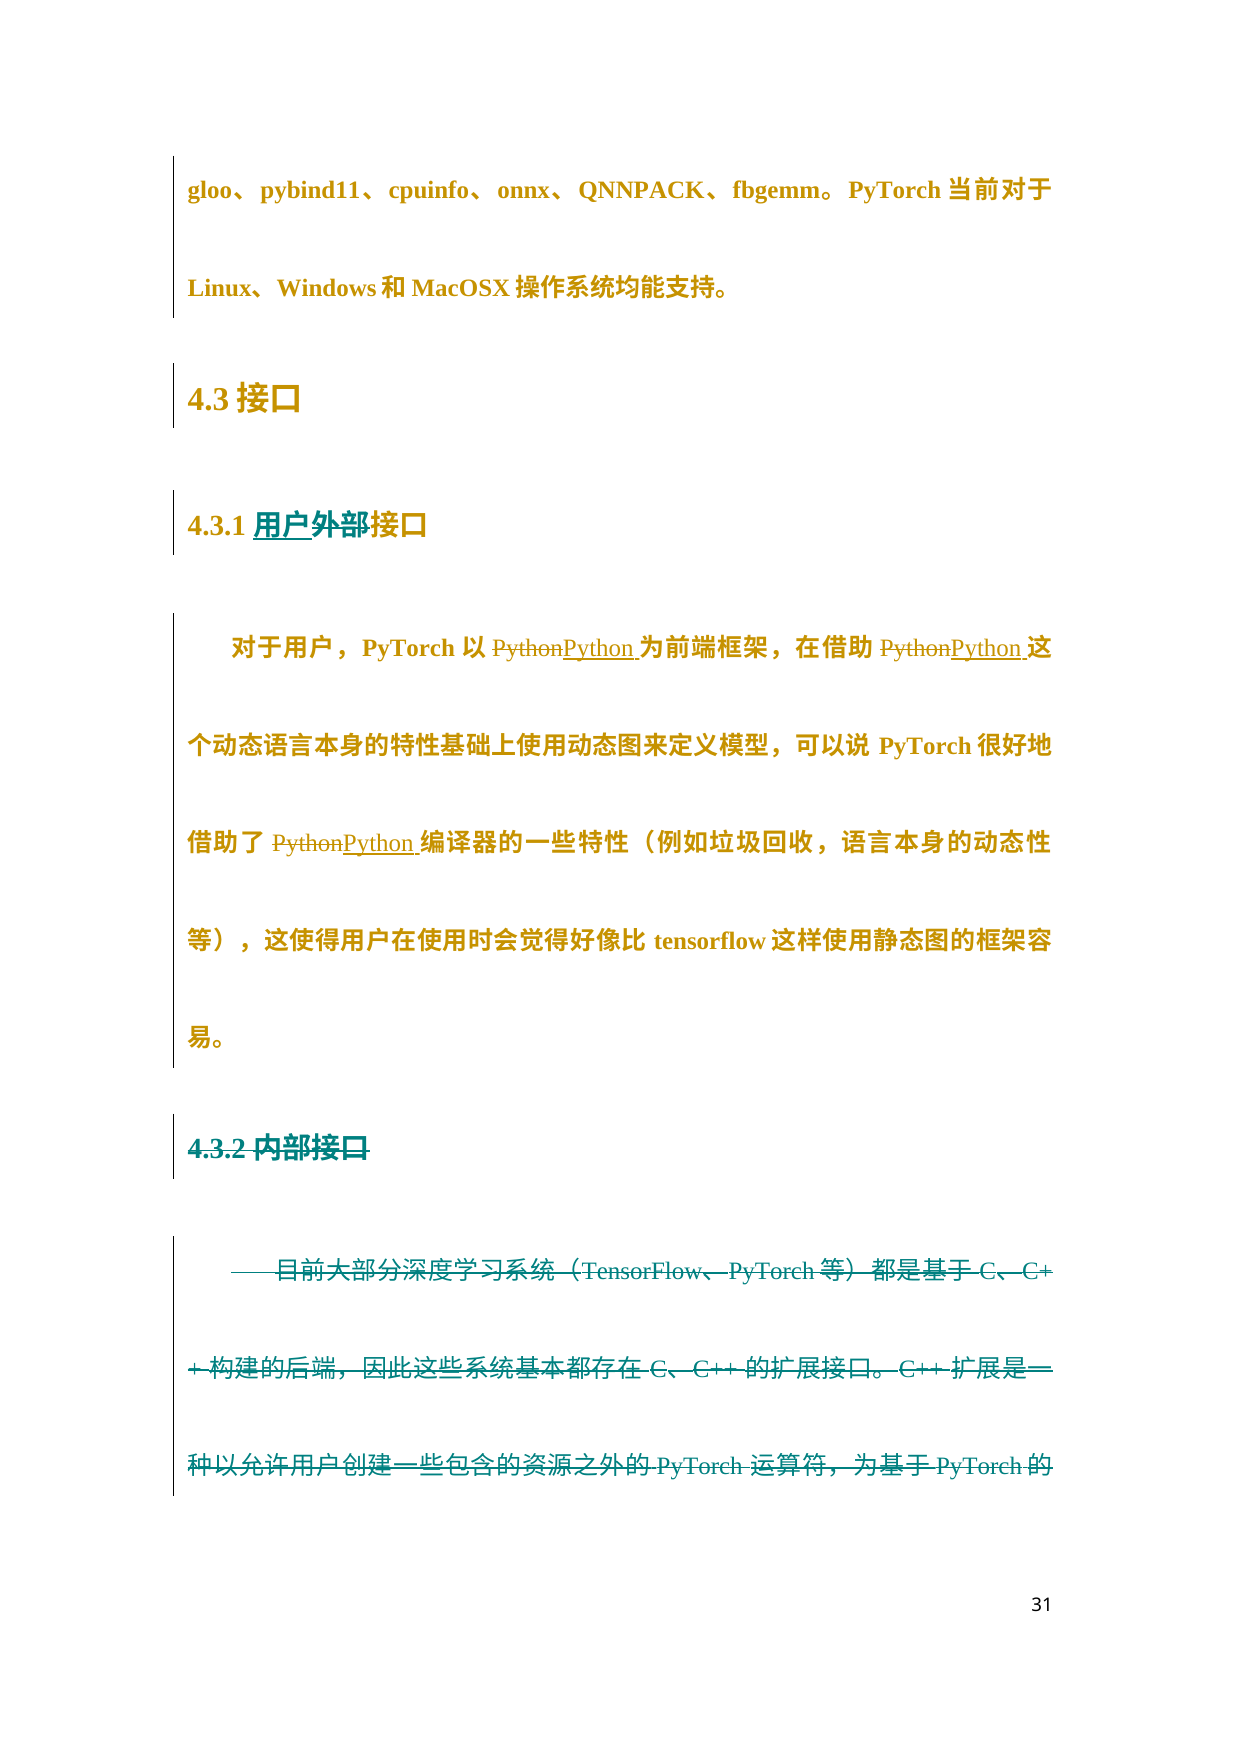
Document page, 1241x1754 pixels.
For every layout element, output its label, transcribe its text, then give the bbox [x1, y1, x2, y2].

text 对于用户，PyTorch以为前端框架，在借助这个动态语言本身的特性基础上使用动态图来定义模型，可以说PyTorch很好地借助了编译器的一些特性（例如垃圾回收，语言本身的动态性等），这使得用户在使用时会觉得好像比tensorflow这样使用静态图的框架容易。 [187, 613, 1053, 1068]
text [187, 156, 1053, 318]
subtitle 4.3接口 [187, 363, 1053, 428]
subtitle 4.3.1 接口 [187, 490, 1053, 555]
